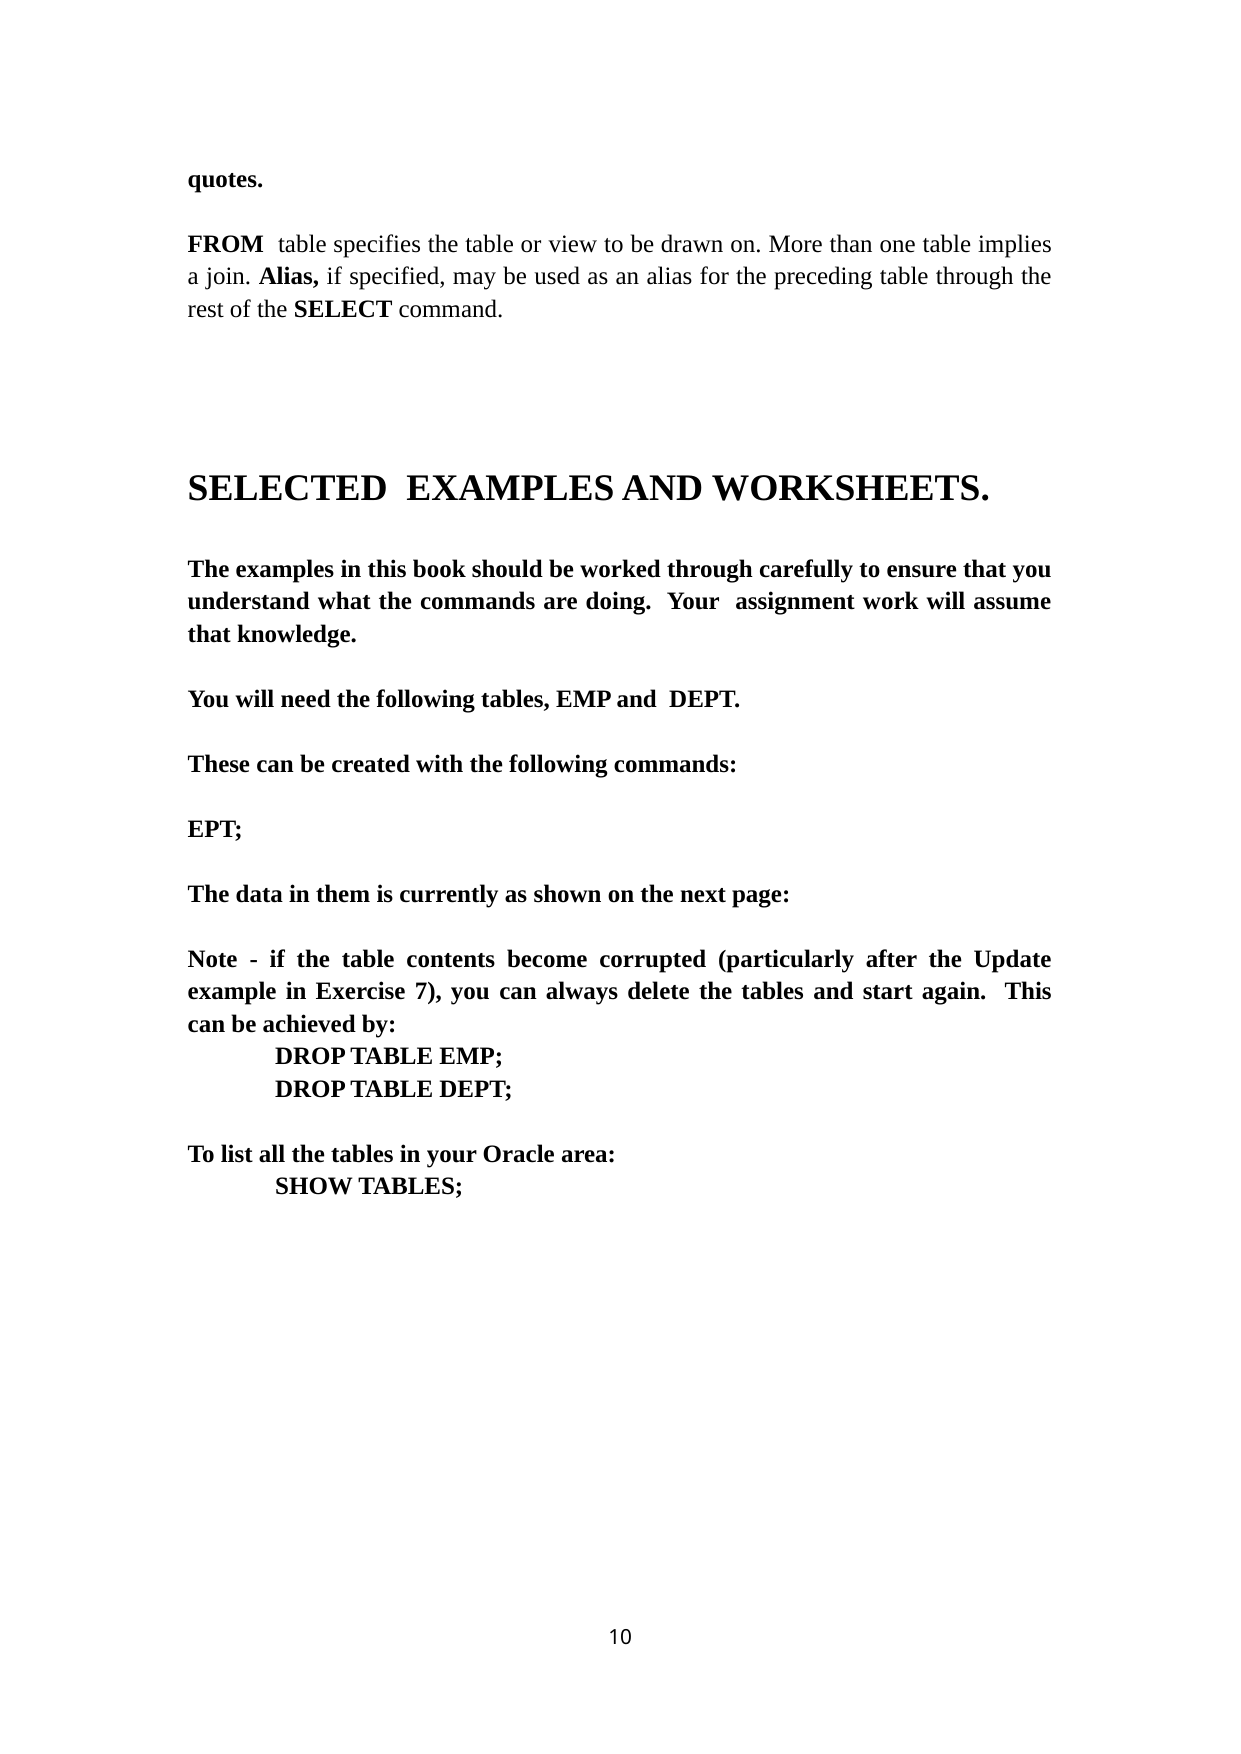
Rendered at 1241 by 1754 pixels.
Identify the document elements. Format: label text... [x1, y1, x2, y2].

text You will need the following tables, EMP and DEPT. [187, 682, 1053, 714]
text FROM table specifies the table or view to be drawn on. More than one table implies a join. Alias, if specified, may be used as an alias for the preceding table through the rest of the SELECT command. [187, 227, 1053, 324]
text DROP TABLE EMP; [187, 1039, 1053, 1072]
text Note - if the table contents become corrupted (particularly after the Update example in Exercise 7), you can always delete the tables and start again. This can be achieved by: [187, 942, 1053, 1039]
text To list all the tables in your Oracle area: [187, 1137, 1053, 1169]
text The examples in this book should be worked through carefully to ensure that you understand what the commands are doing. Your assignment work will assume that knowledge. [187, 552, 1053, 649]
text SELECTED EXAMPLES AND WORKSHEETS. [187, 454, 1053, 519]
text EPT; [187, 812, 1053, 844]
text DROP TABLE DEPT; [187, 1072, 1053, 1104]
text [187, 162, 1053, 194]
text SHOW TABLES; [187, 1169, 1053, 1202]
text These can be created with the following commands: [187, 747, 1053, 779]
text The data in them is currently as shown on the next page: [187, 877, 1053, 909]
